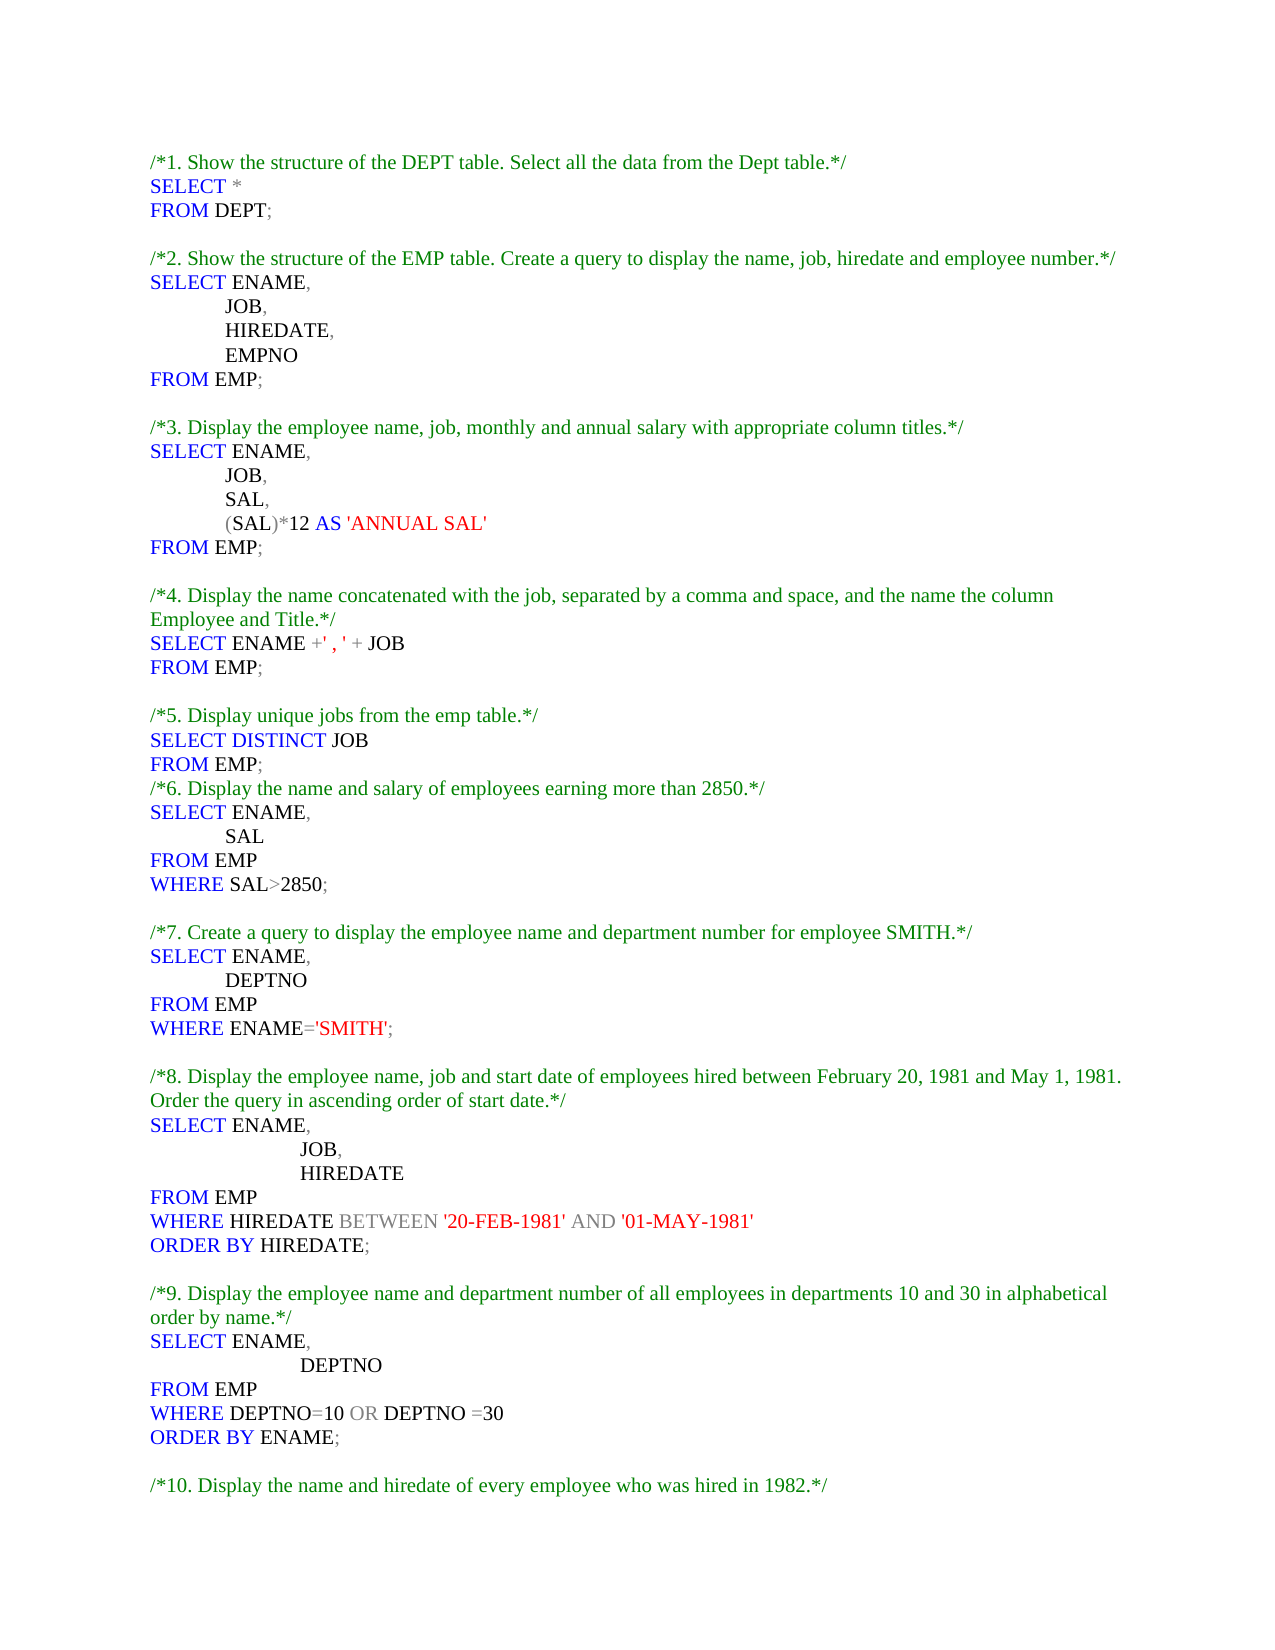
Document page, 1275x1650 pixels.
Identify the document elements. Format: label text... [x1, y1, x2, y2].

text FROM EMP; [150, 367, 1125, 391]
text SELECT ENAME, [150, 800, 1125, 824]
text JOB, [150, 294, 1125, 318]
text /*2. Show the structure of the EMP table. Create a query to display the name, job, hiredate and employee number.*/ [150, 246, 1125, 270]
text (SAL)*12 AS 'ANNUAL SAL' [150, 511, 1125, 535]
text SELECT ENAME, [150, 1112, 1125, 1137]
text FROM EMP; [150, 655, 1125, 679]
text FROM EMP [150, 848, 1125, 872]
text /*6. Display the name and salary of employees earning more than 2850.*/ [150, 776, 1125, 800]
text /*7. Create a query to display the employee name and department number for employee SMITH.*/ [150, 920, 1125, 944]
text FROM EMP [150, 1377, 1125, 1401]
text SELECT ENAME, [150, 944, 1125, 968]
text /*5. Display unique jobs from the emp table.*/ [150, 703, 1125, 727]
text SELECT ENAME, [150, 1329, 1125, 1353]
text SELECT DISTINCT JOB [150, 727, 1125, 752]
text FROM DEPT; [150, 198, 1125, 222]
text /*3. Display the employee name, job, monthly and annual salary with appropriate column titles.*/ [150, 415, 1125, 439]
text /*9. Display the employee name and department number of all employees in departments 10 and 30 in alphabetical order by name.*/ [150, 1281, 1125, 1329]
text JOB, [150, 463, 1125, 487]
text /*4. Display the name concatenated with the job, separated by a comma and space, and the name the column Employee and Title.*/ [150, 583, 1125, 631]
text JOB, [150, 1137, 1125, 1161]
text DEPTNO [150, 1353, 1125, 1377]
text SELECT * [150, 174, 1125, 198]
text SELECT ENAME, [150, 439, 1125, 463]
text SAL, [150, 487, 1125, 511]
text FROM EMP; [150, 535, 1125, 559]
text WHERE HIREDATE BETWEEN '20-FEB-1981' AND '01-MAY-1981' [150, 1209, 1125, 1233]
text DEPTNO [150, 968, 1125, 992]
text FROM EMP [150, 992, 1125, 1016]
text ORDER BY ENAME; [150, 1425, 1125, 1449]
text EMPNO [150, 342, 1125, 367]
text WHERE DEPTNO=10 OR DEPTNO =30 [150, 1401, 1125, 1425]
text /*10. Display the name and hiredate of every employee who was hired in 1982.*/ [150, 1473, 1125, 1497]
text /*8. Display the employee name, job and start date of employees hired between February 20, 1981 and May 1, 1981. Order the query in ascending order of start date.*/ [150, 1064, 1125, 1112]
text ORDER BY HIREDATE; [150, 1233, 1125, 1257]
text FROM EMP [150, 1185, 1125, 1209]
text SELECT ENAME +' , ' + JOB [150, 631, 1125, 655]
text HIREDATE, [150, 318, 1125, 342]
text WHERE SAL>2850; [150, 872, 1125, 896]
text SELECT ENAME, [150, 270, 1125, 294]
text HIREDATE [150, 1161, 1125, 1185]
text /*1. Show the structure of the DEPT table. Select all the data from the Dept table.*/ [150, 150, 1125, 174]
text WHERE ENAME='SMITH'; [150, 1016, 1125, 1040]
text FROM EMP; [150, 752, 1125, 776]
text SAL [150, 824, 1125, 848]
